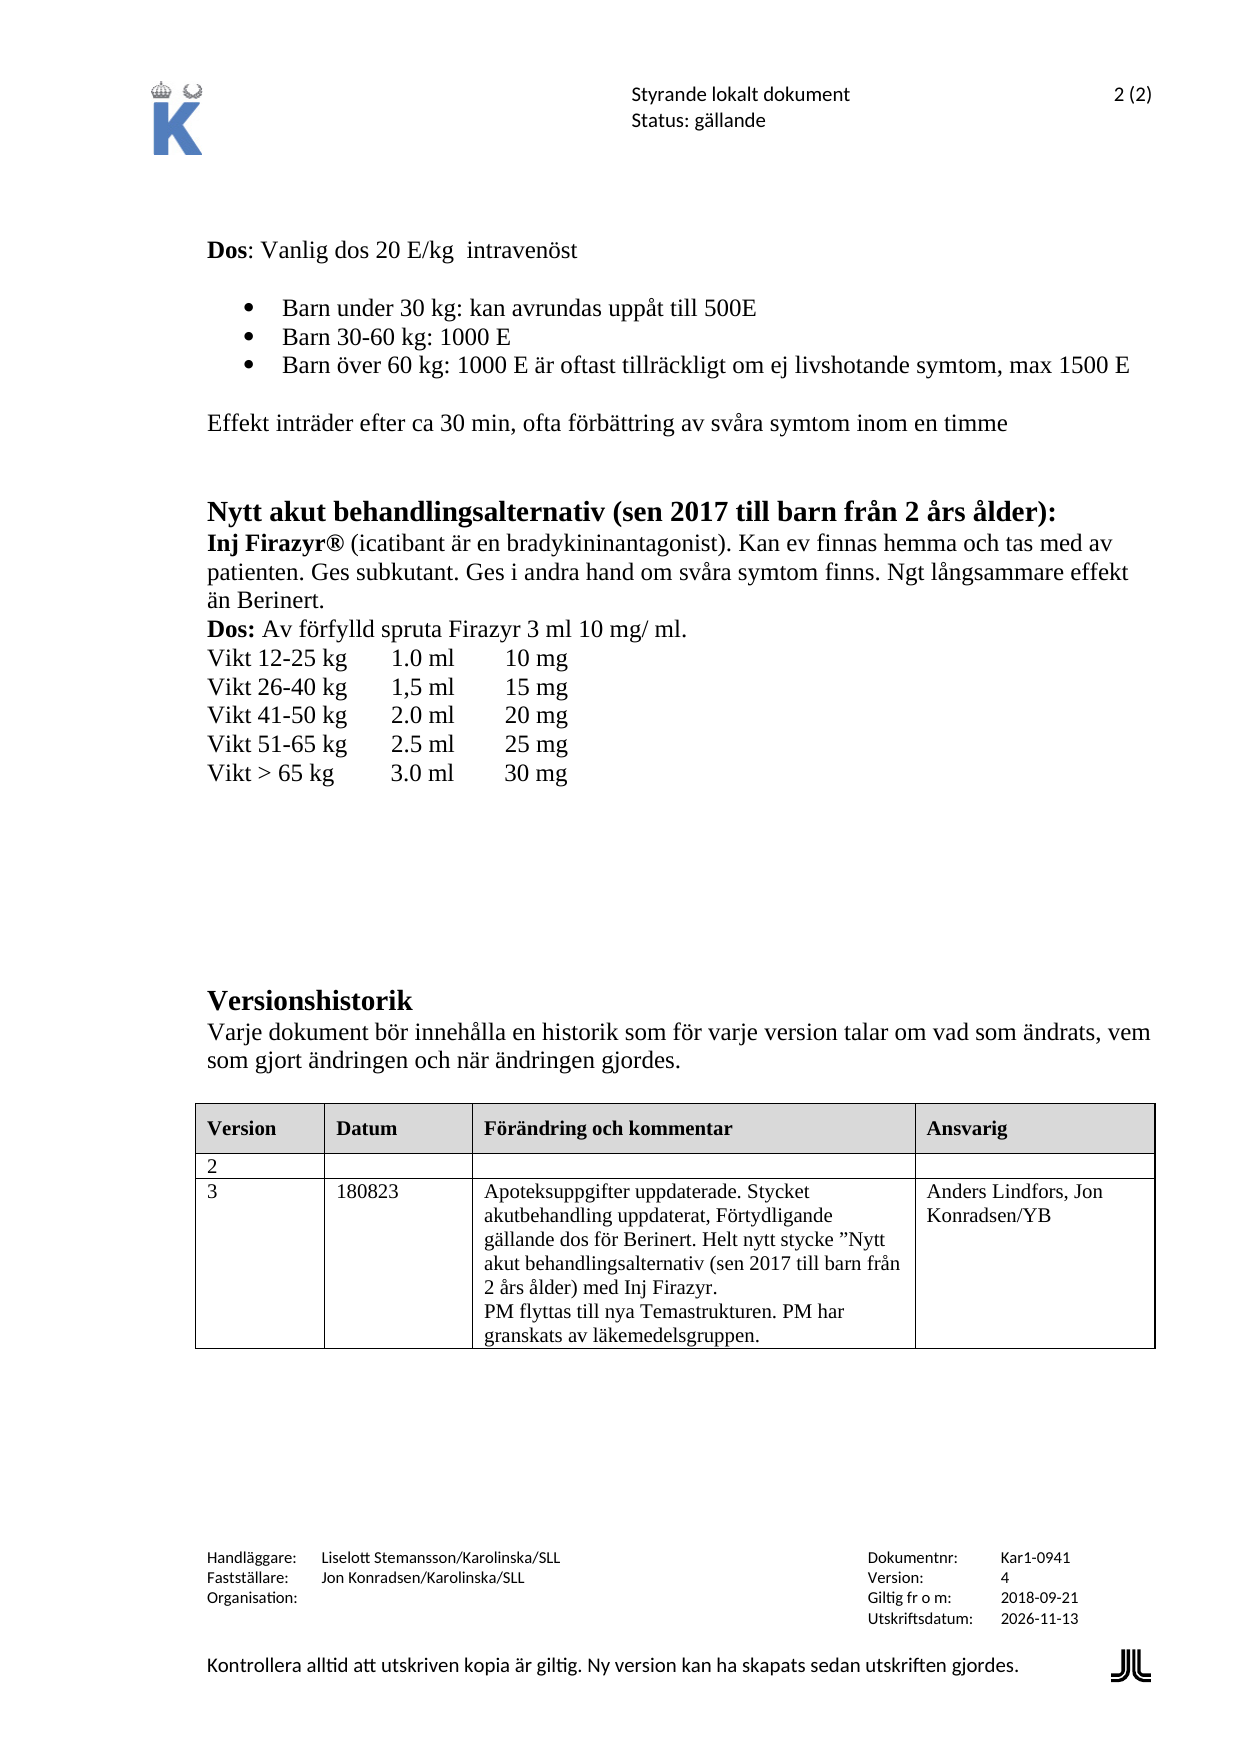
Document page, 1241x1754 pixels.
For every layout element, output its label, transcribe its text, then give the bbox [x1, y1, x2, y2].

text Vikt 41-50 kg 2.0 ml 20 mg [207, 700, 1152, 729]
text Effekt inträder efter ca 30 min, ofta förbättring av svåra symtom inom en timme [207, 408, 1152, 437]
table_cell 180823 [325, 1179, 472, 1347]
text Vikt 51-65 kg 2.5 ml 25 mg [207, 729, 1152, 758]
table_cell Anders Lindfors, Jon Konradsen/YB [916, 1179, 1154, 1347]
text Vikt 26-40 kg 1,5 ml 15 mg [207, 672, 1152, 700]
text Dos: Av förfylld spruta Firazyr 3 ml 10 mg/ ml. [207, 614, 1152, 643]
text Vikt > 65 kg 3.0 ml 30 mg [207, 758, 1152, 787]
text Versionshistorik [207, 983, 1152, 1017]
text Varje dokument bör innehålla en historik som för varje version talar om vad som ändrats, vem som gjort ändringen och när ändringen gjordes. [207, 1017, 1152, 1074]
list Barn under 30 kg: kan avrundas uppåt till 500E [244, 293, 1152, 322]
text Inj Firazyr® (icatibant är en bradykininantagonist). Kan ev finnas hemma och tas med av patienten. Ges subkutant. Ges i andra hand om svåra symtom finns. Ngt långsammare effekt än Berinert. [207, 528, 1152, 614]
table_header Datum [325, 1104, 472, 1153]
table_cell [325, 1154, 472, 1178]
table_header Version [196, 1104, 324, 1153]
text Vikt 12-25 kg 1.0 ml 10 mg [207, 643, 1152, 672]
table_cell [473, 1154, 915, 1178]
table_cell 2 [196, 1154, 324, 1178]
list Barn över 60 kg: 1000 E är oftast tillräckligt om ej livshotande symtom, max 1500 E [244, 351, 1152, 379]
table_cell Apoteksuppgifter uppdaterade. Stycket akutbehandling uppdaterat, Förtydligande gällande dos för Berinert. Helt nytt stycke ”Nytt akut behandlingsalternativ (sen 2017 till barn från 2 års ålder) med Inj Firazyr. PM flyttas till nya Temastrukturen. PM har granskats av läkemedelsgruppen. [473, 1179, 915, 1347]
text Dos: Vanlig dos 20 E/kg intravenöst [207, 236, 1152, 264]
table_header Ansvarig [916, 1104, 1154, 1153]
list Barn 30-60 kg: 1000 E [244, 322, 1152, 351]
table_cell 3 [196, 1179, 324, 1347]
picture [151, 81, 203, 155]
text Nytt akut behandlingsalternativ (sen 2017 till barn från 2 års ålder): [207, 494, 1152, 528]
table_header Förändring och kommentar [473, 1104, 915, 1153]
table_cell [916, 1154, 1154, 1178]
